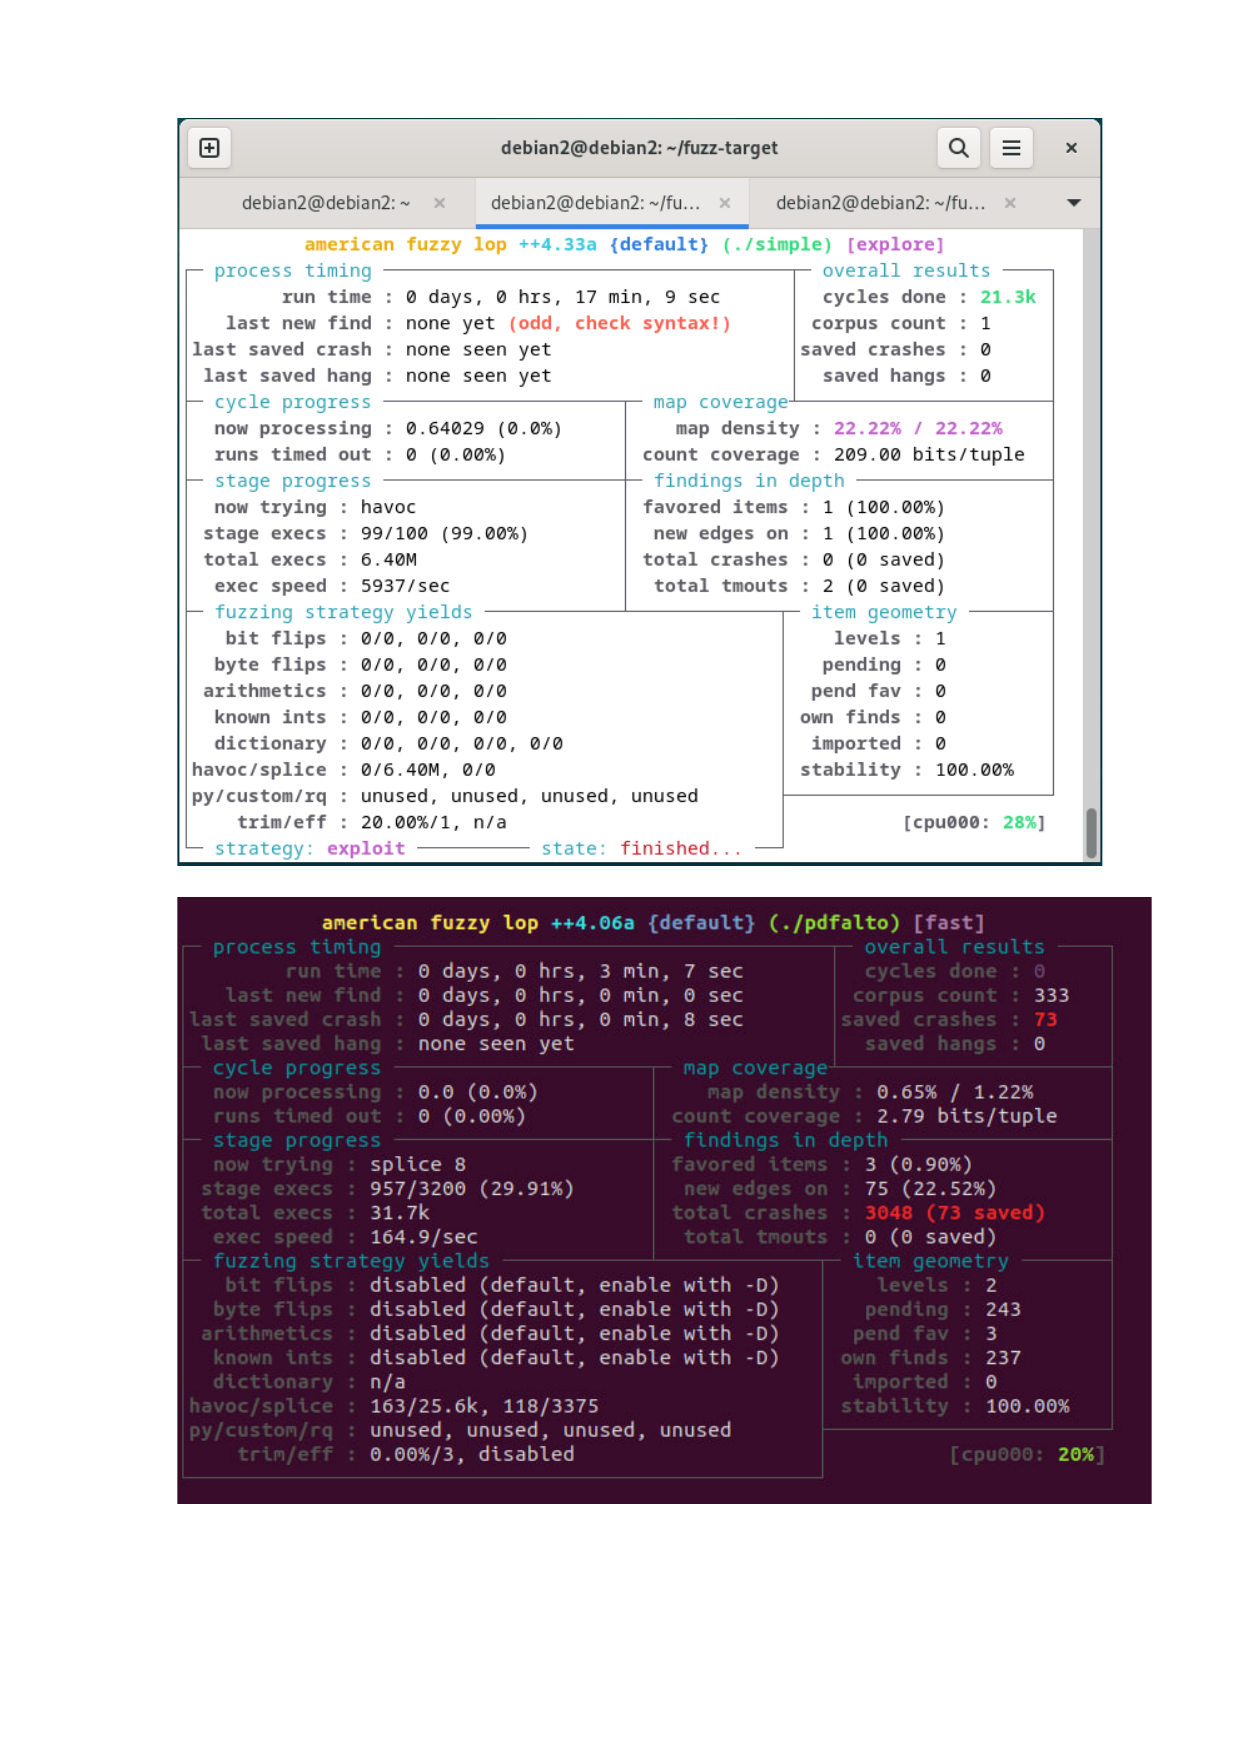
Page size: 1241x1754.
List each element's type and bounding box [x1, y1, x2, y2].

picture [177, 118, 1100, 862]
picture [177, 897, 1152, 1504]
